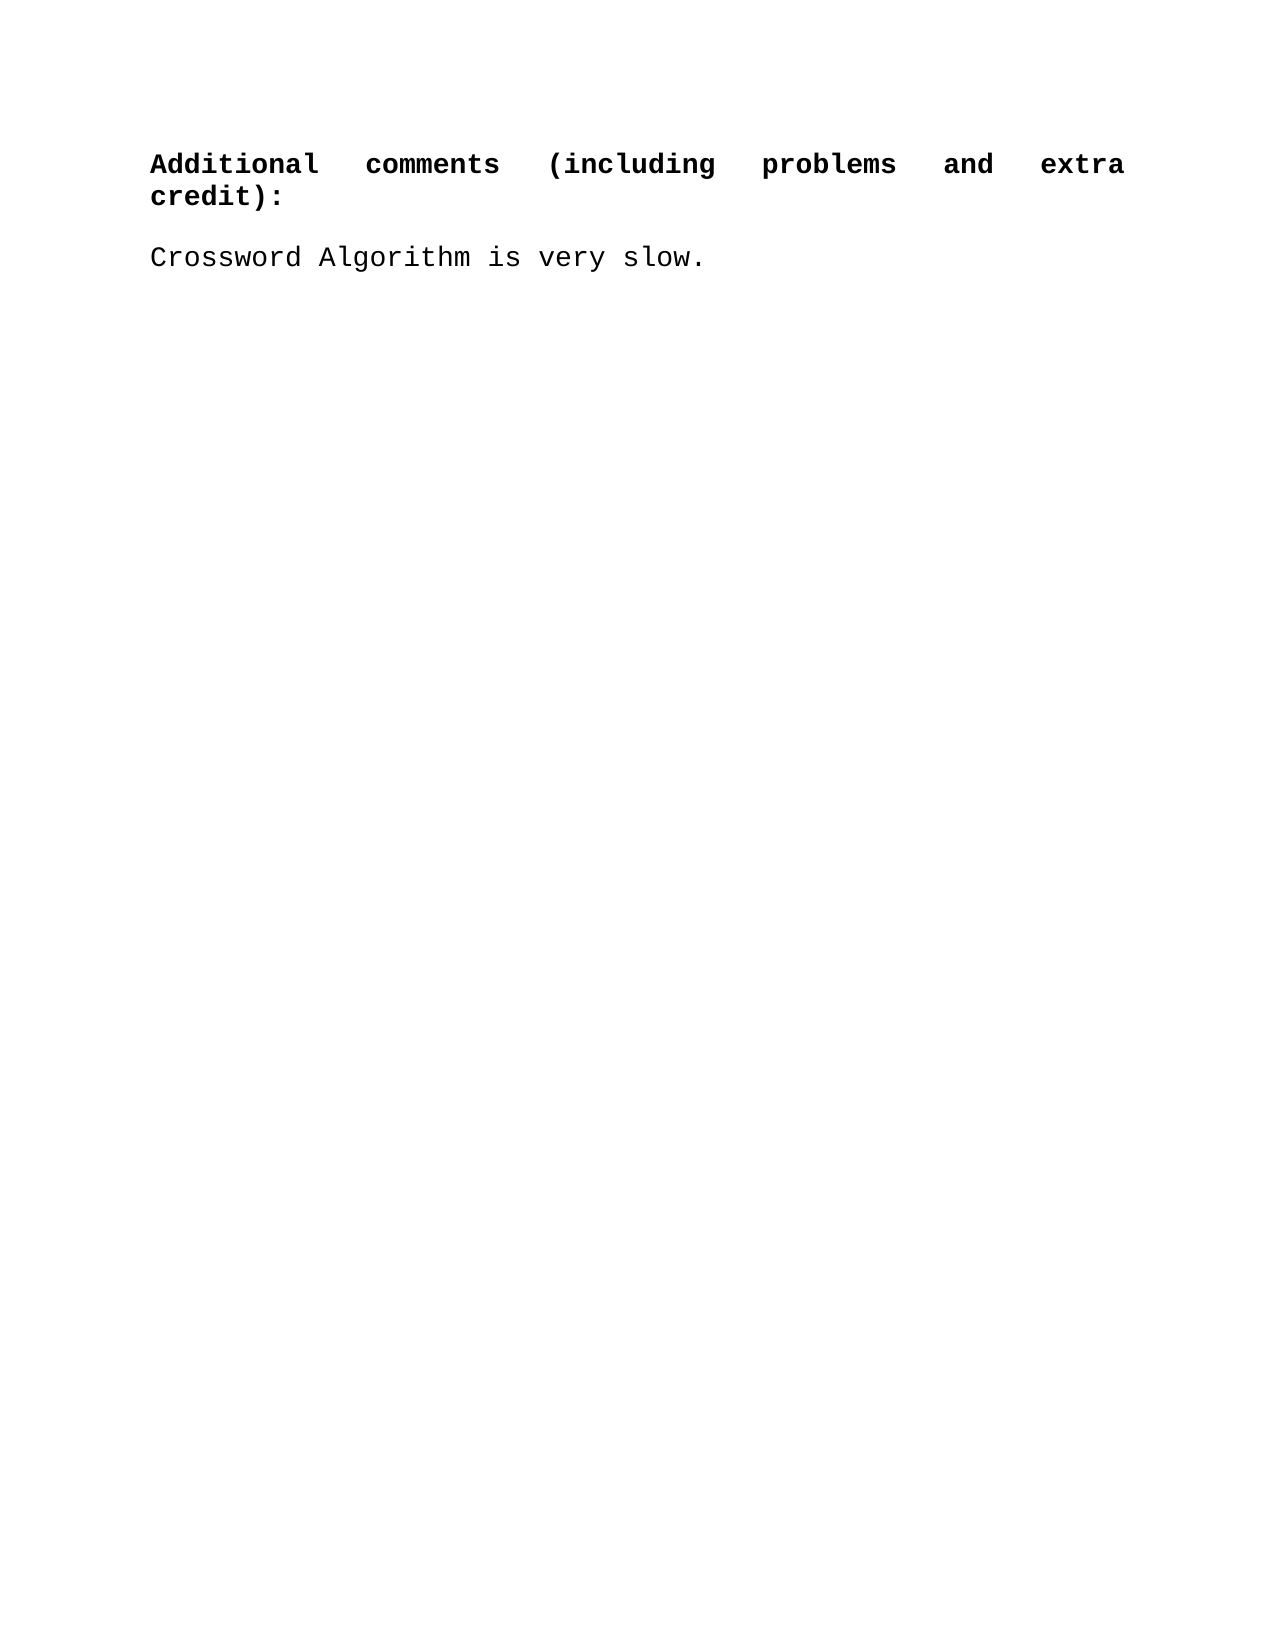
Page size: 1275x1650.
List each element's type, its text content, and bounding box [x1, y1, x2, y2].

text Crossword Algorithm is very slow. [150, 243, 1125, 275]
text Additional comments (including problems and extra credit): [150, 150, 1125, 214]
